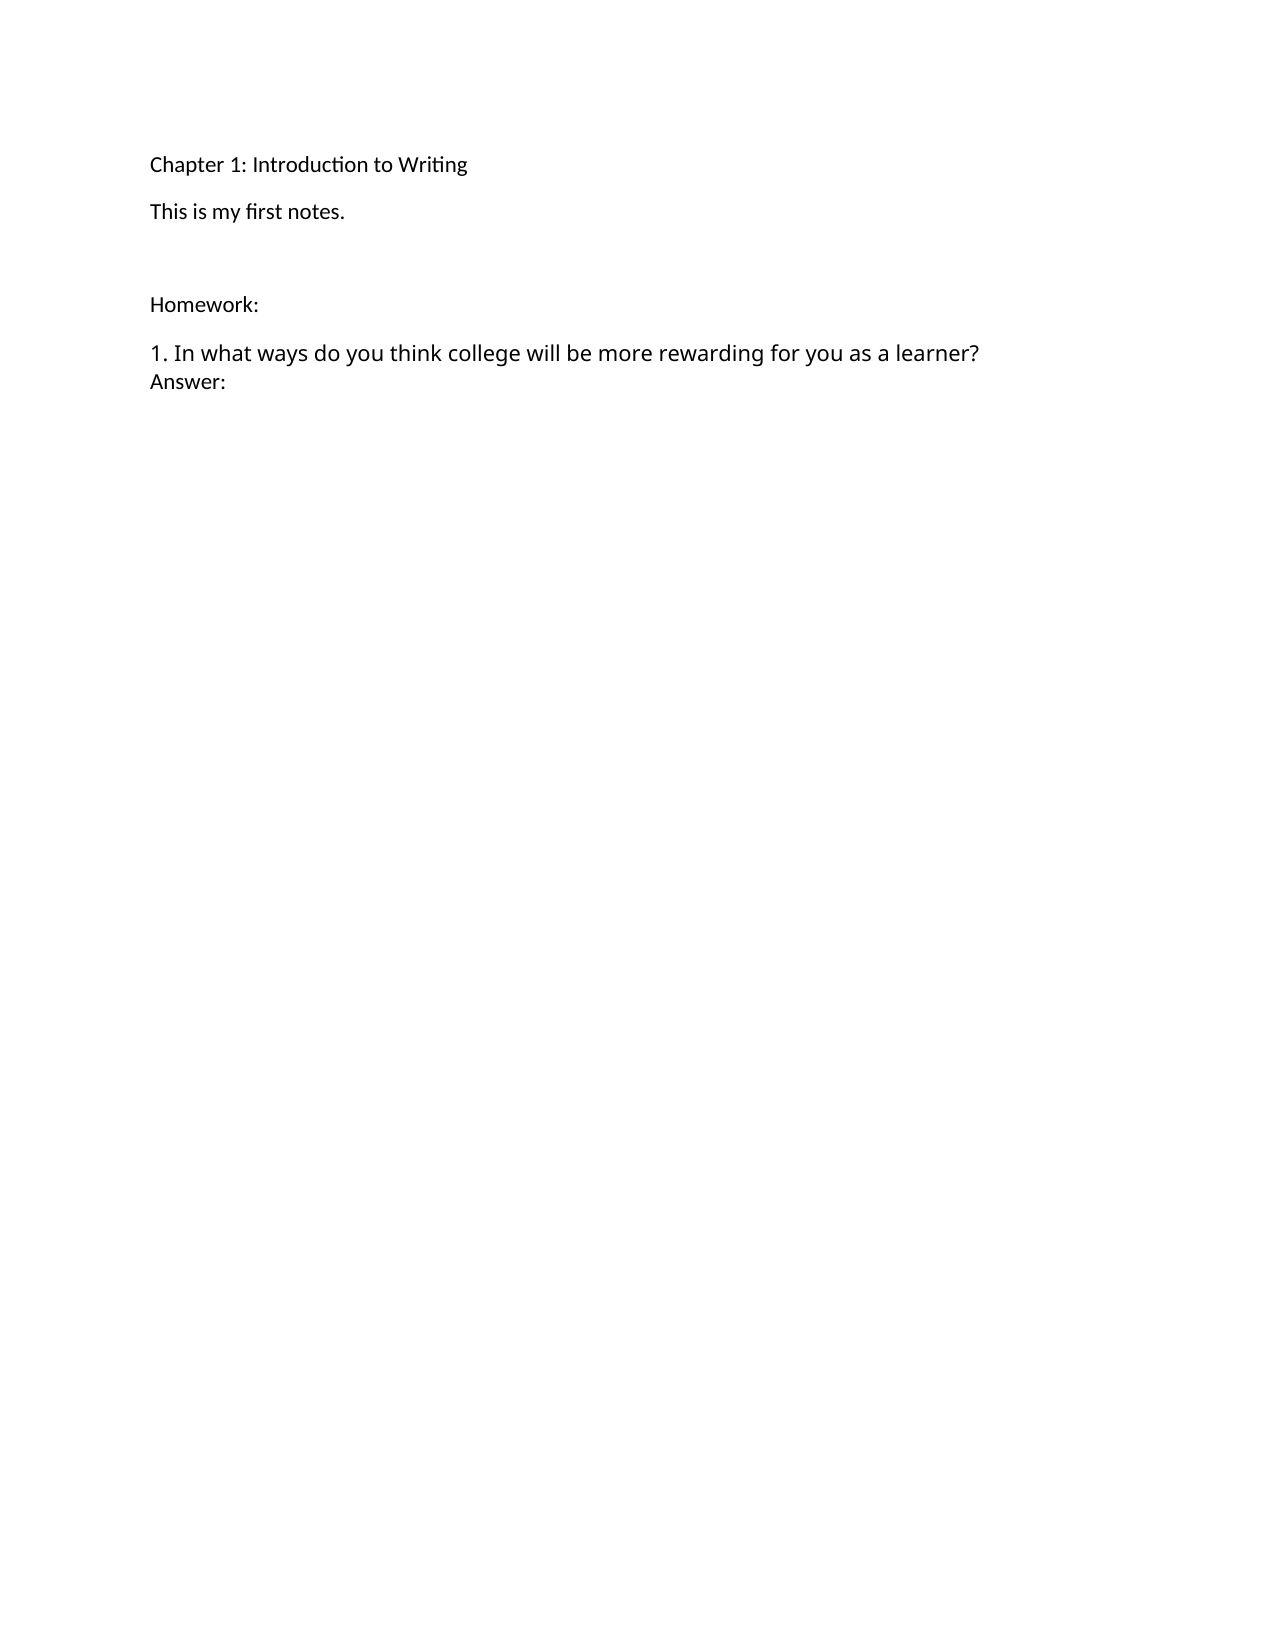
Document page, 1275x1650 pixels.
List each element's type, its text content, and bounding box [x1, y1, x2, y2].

text 1. In what ways do you think college will be more rewarding for you as a learner? [150, 337, 1125, 367]
text Chapter 1: Introduction to Writing [150, 150, 1125, 178]
text Homework: [150, 291, 1125, 319]
text Answer: [150, 367, 1125, 395]
text This is my first notes. [150, 197, 1125, 225]
